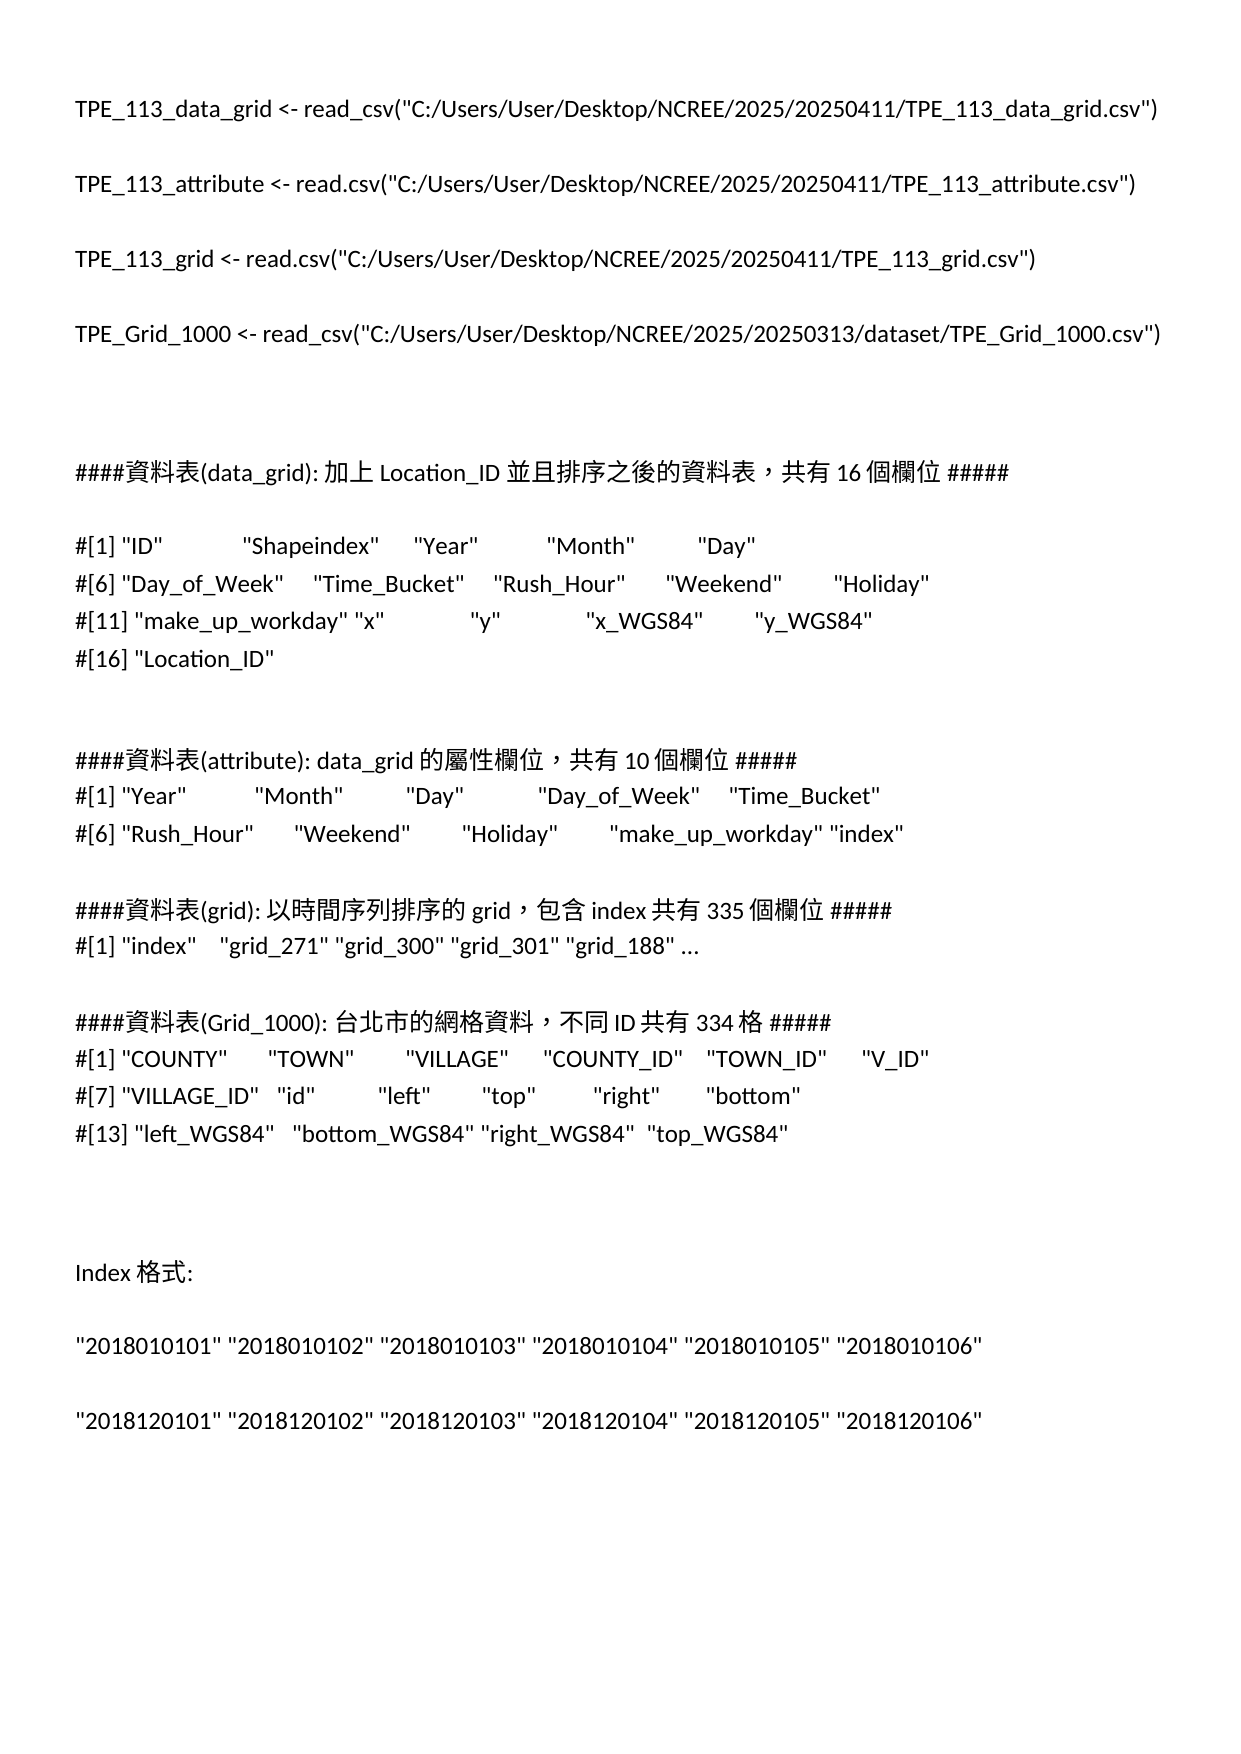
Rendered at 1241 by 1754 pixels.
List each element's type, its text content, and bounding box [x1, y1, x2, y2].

text #[1] "COUNTY" "TOWN" "VILLAGE" "COUNTY_ID" "TOWN_ID" "V_ID" [75, 1039, 1165, 1077]
text ####資料表(grid): 以時間序列排序的grid，包含index共有335個欄位 ##### [75, 889, 1165, 927]
text #[6] "Rush_Hour" "Weekend" "Holiday" "make_up_workday" "index" [75, 814, 1165, 852]
text "2018010101" "2018010102" "2018010103" "2018010104" "2018010105" "2018010106" [75, 1327, 1165, 1364]
text TPE_Grid_1000 <- read_csv("C:/Users/User/Desktop/NCREE/2025/20250313/dataset/TPE_Grid_1000.csv") [75, 314, 1165, 352]
text TPE_113_data_grid <- read_csv("C:/Users/User/Desktop/NCREE/2025/20250411/TPE_113_data_grid.csv") [75, 89, 1165, 127]
text TPE_113_grid <- read.csv("C:/Users/User/Desktop/NCREE/2025/20250411/TPE_113_grid.csv") [75, 239, 1165, 277]
text #[1] "index" "grid_271" "grid_300" "grid_301" "grid_188" ... [75, 927, 1165, 964]
text TPE_113_attribute <- read.csv("C:/Users/User/Desktop/NCREE/2025/20250411/TPE_113_attribute.csv") [75, 164, 1165, 202]
text ####資料表(data_grid): 加上Location_ID 並且排序之後的資料表，共有16個欄位 ##### [75, 452, 1165, 489]
text #[1] "Year" "Month" "Day" "Day_of_Week" "Time_Bucket" [75, 777, 1165, 814]
text #[6] "Day_of_Week" "Time_Bucket" "Rush_Hour" "Weekend" "Holiday" [75, 564, 1165, 602]
text #[13] "left_WGS84" "bottom_WGS84" "right_WGS84" "top_WGS84" [75, 1114, 1165, 1152]
text ####資料表(attribute): data_grid的屬性欄位，共有10個欄位 ##### [75, 739, 1165, 777]
text #[11] "make_up_workday" "x" "y" "x_WGS84" "y_WGS84" [75, 602, 1165, 639]
text ####資料表(Grid_1000): 台北市的網格資料，不同ID共有334格 ##### [75, 1002, 1165, 1039]
text #[16] "Location_ID" [75, 639, 1165, 677]
text #[7] "VILLAGE_ID" "id" "left" "top" "right" "bottom" [75, 1077, 1165, 1114]
text Index 格式: [75, 1252, 1165, 1289]
text "2018120101" "2018120102" "2018120103" "2018120104" "2018120105" "2018120106" [75, 1402, 1165, 1439]
text #[1] "ID" "Shapeindex" "Year" "Month" "Day" [75, 527, 1165, 564]
